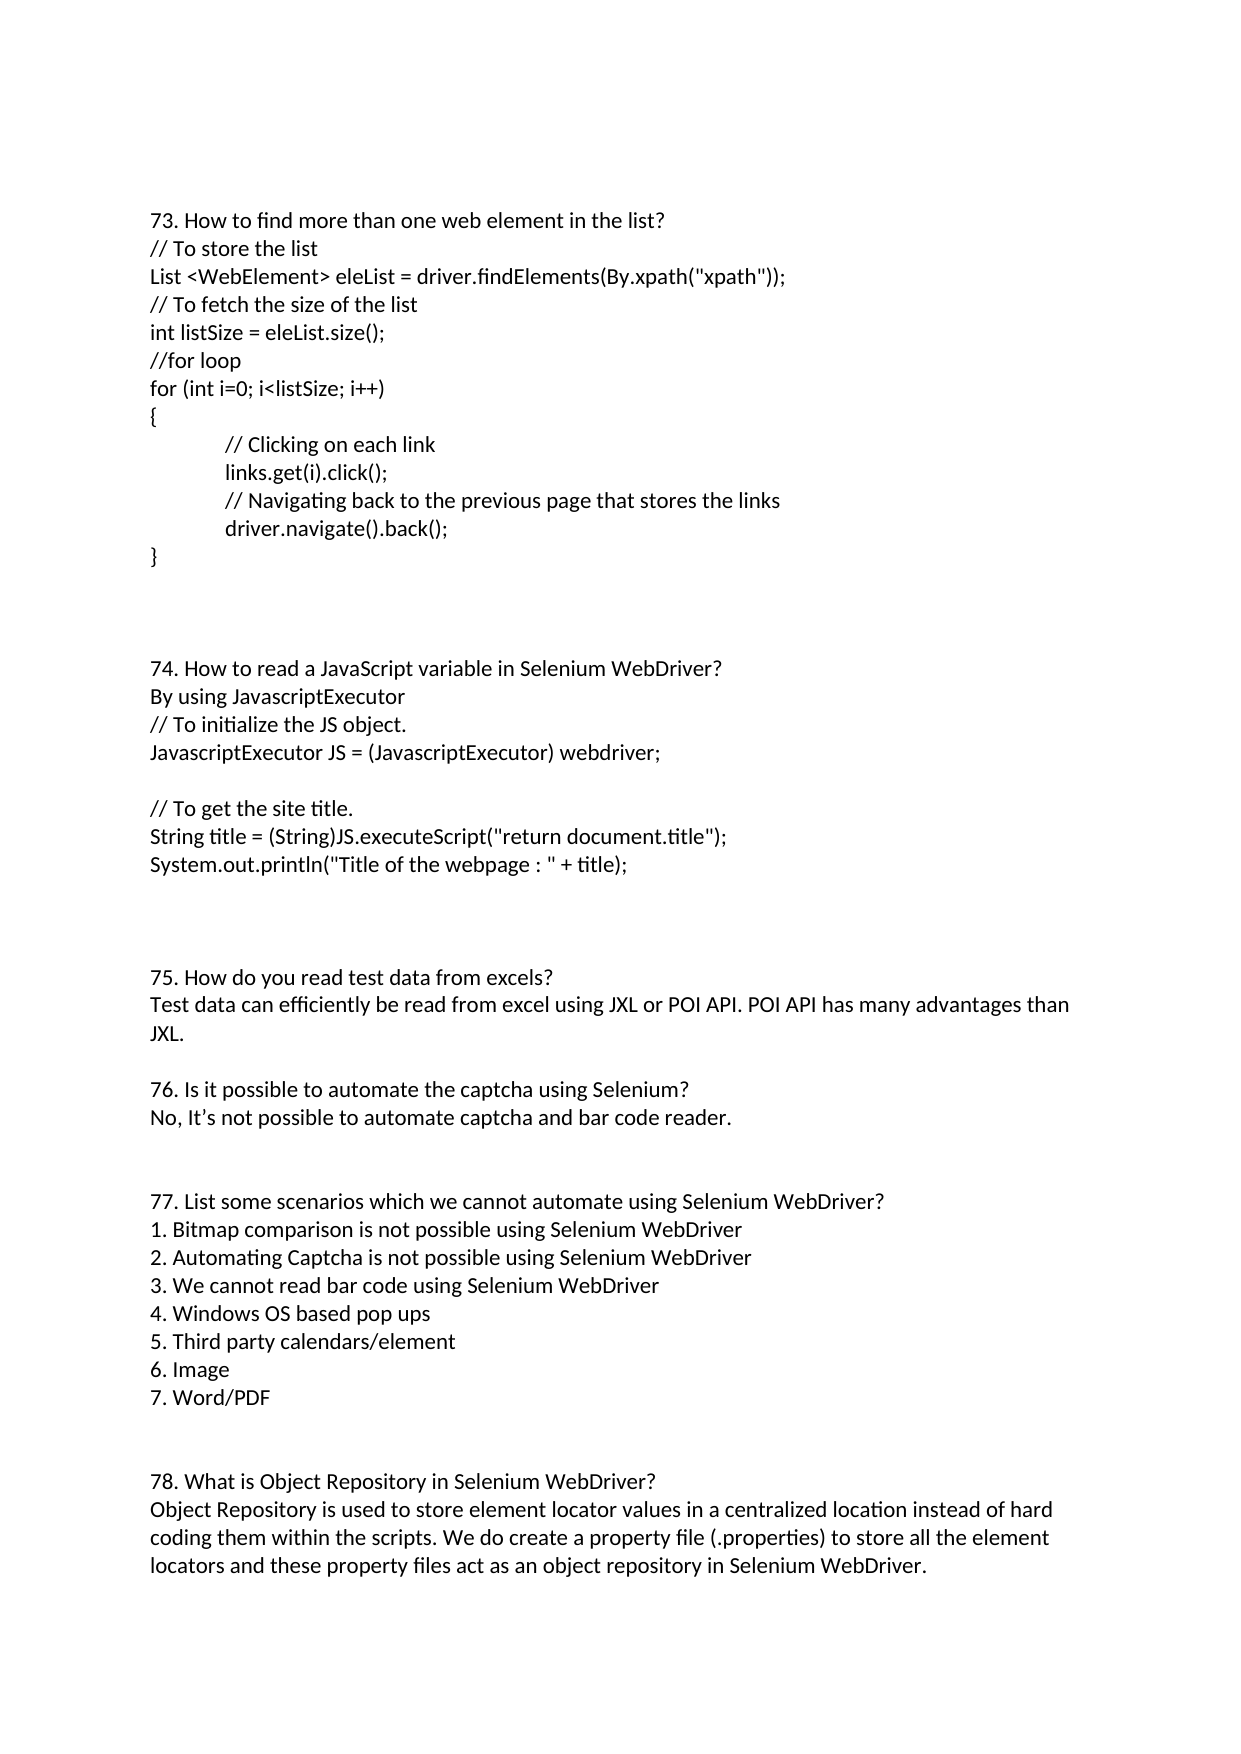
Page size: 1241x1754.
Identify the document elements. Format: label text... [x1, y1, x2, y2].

text JavascriptExecutor JS = (JavascriptExecutor) webdriver; [150, 738, 1090, 766]
text By using JavascriptExecutor [150, 682, 1090, 710]
text // Clicking on each link [150, 430, 1090, 458]
text 3. We cannot read bar code using Selenium WebDriver [150, 1271, 1090, 1299]
text System.out.println("Title of the webpage : " + title); [150, 851, 1090, 878]
text 75. How do you read test data from excels? [150, 963, 1090, 991]
text 6. Image [150, 1355, 1090, 1383]
text // To fetch the size of the list [150, 290, 1090, 318]
text } [150, 542, 1090, 570]
text String title = (String)JS.executeScript("return document.title"); [150, 822, 1090, 851]
text 4. Windows OS based pop ups [150, 1299, 1090, 1327]
text 77. List some scenarios which we cannot automate using Selenium WebDriver? [150, 1187, 1090, 1215]
text Test data can efficiently be read from excel using JXL or POI API. POI API has many advantages than JXL. [150, 991, 1090, 1047]
text 74. How to read a JavaScript variable in Selenium WebDriver? [150, 654, 1090, 682]
text 5. Third party calendars/element [150, 1327, 1090, 1355]
text links.get(i).click(); [150, 458, 1090, 486]
text 2. Automating Captcha is not possible using Selenium WebDriver [150, 1243, 1090, 1271]
text // To get the site title. [150, 794, 1090, 822]
text 7. Word/PDF [150, 1383, 1090, 1411]
text 1. Bitmap comparison is not possible using Selenium WebDriver [150, 1215, 1090, 1243]
text int listSize = eleList.size(); [150, 318, 1090, 346]
text //for loop [150, 346, 1090, 374]
text driver.navigate().back(); [150, 514, 1090, 542]
text // To store the list [150, 234, 1090, 262]
text // To initialize the JS object. [150, 710, 1090, 738]
text No, It’s not possible to automate captcha and bar code reader. [150, 1103, 1090, 1131]
text List <WebElement> eleList = driver.findElements(By.xpath("xpath")); [150, 262, 1090, 290]
text // Navigating back to the previous page that stores the links [150, 486, 1090, 514]
text for (int i=0; i<listSize; i++) [150, 374, 1090, 402]
text 78. What is Object Repository in Selenium WebDriver? [150, 1467, 1090, 1495]
text 73. How to find more than one web element in the list? [150, 206, 1090, 234]
text { [150, 402, 1090, 430]
text Object Repository is used to store element locator values in a centralized location instead of hard coding them within the scripts. We do create a property file (.properties) to store all the element locators and these property files act as an object repository in Selenium WebDriver. [150, 1495, 1090, 1579]
text 76. Is it possible to automate the captcha using Selenium? [150, 1075, 1090, 1103]
